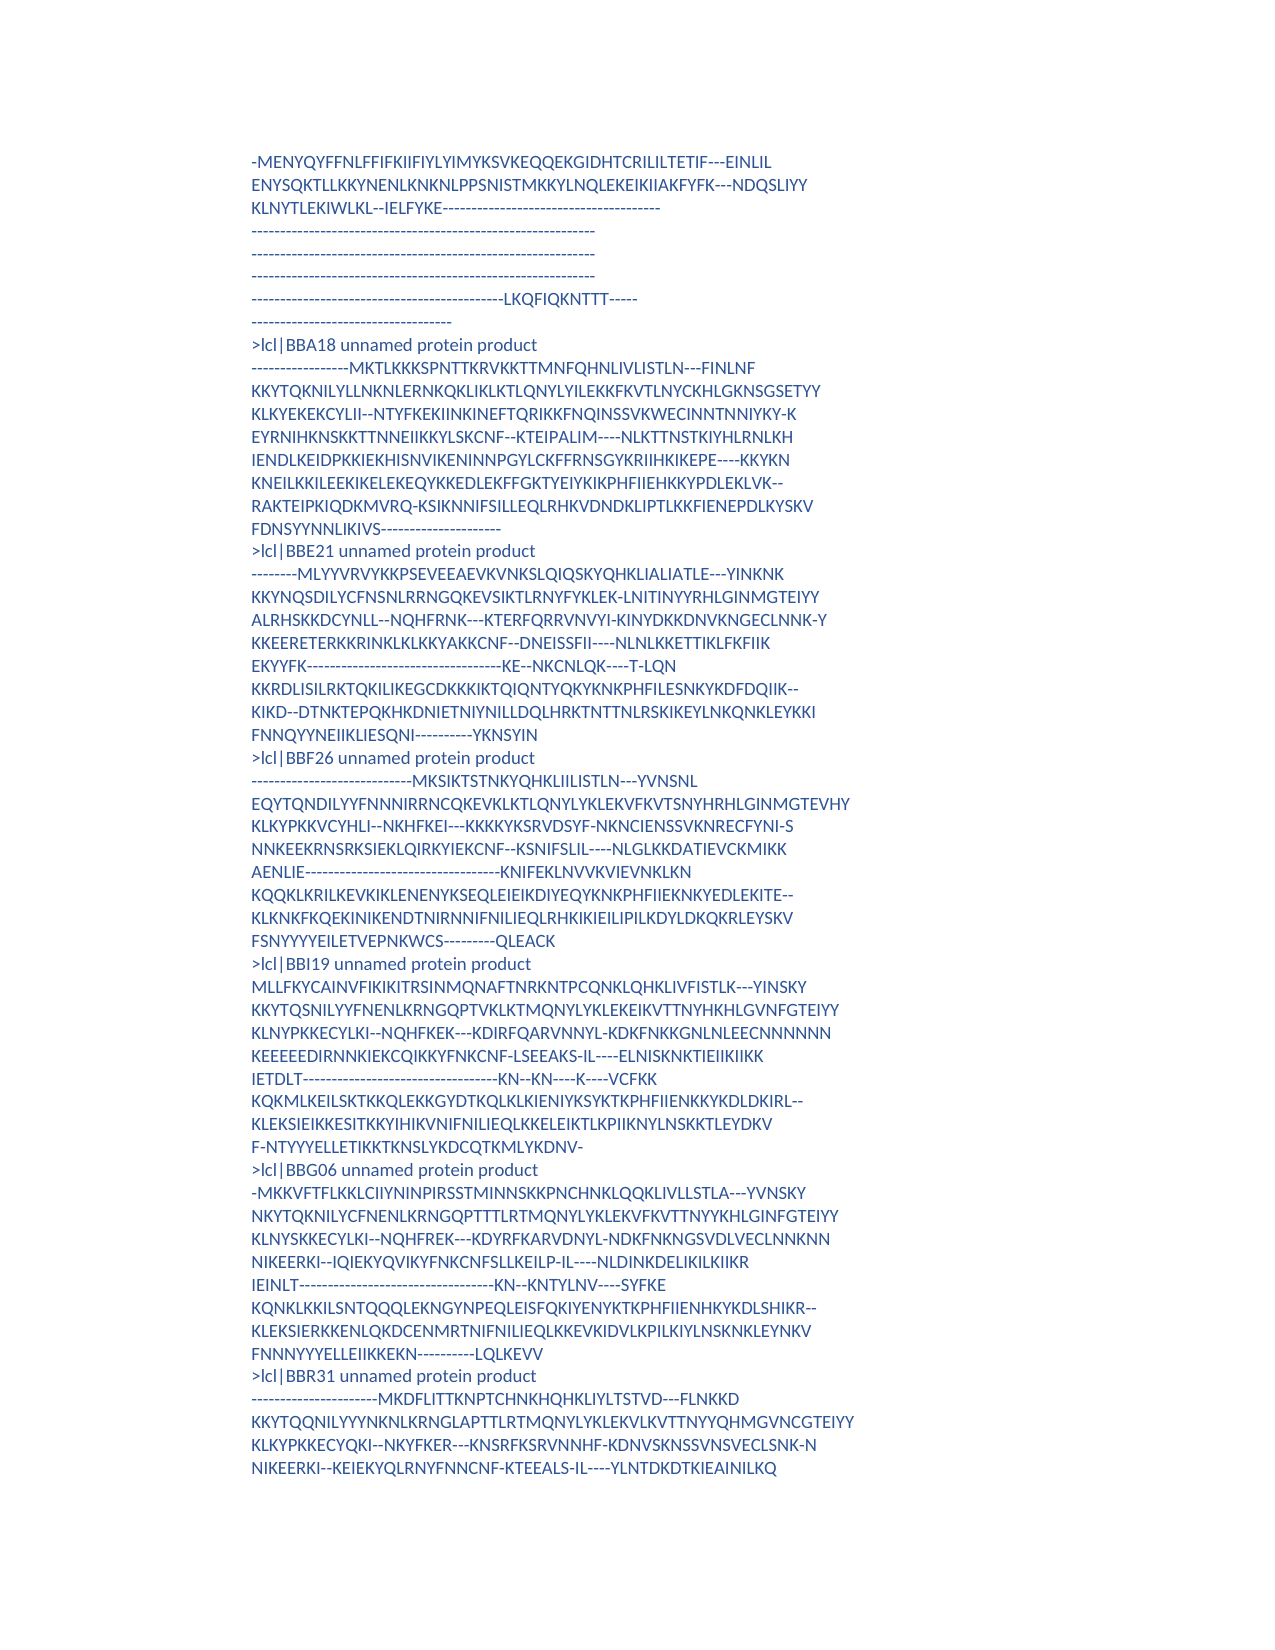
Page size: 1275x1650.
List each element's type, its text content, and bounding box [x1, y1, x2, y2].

list KIKD--DTNKTEPQKHKDNIETNIYNILLDQLHRKTNTTNLRSKIKEYLNKQNKLEYKKI [251, 700, 1125, 723]
list KKRDLISILRKTQKILIKEGCDKKKIKTQIQNTYQKYKNKPHFILESNKYKDFDQIIK-- [251, 677, 1125, 700]
list FSNYYYYEILETVEPNKWCS---------QLEACK [251, 929, 1125, 952]
list MLLFKYCAINVFIKIKITRSINMQNAFTNRKNTPCQNKLQHKLIVFISTLK---YINSKY [251, 975, 1125, 998]
list KLEKSIERKKENLQKDCENMRTNIFNILIEQLKKEVKIDVLKPILKIYLNSKNKLEYNKV [251, 1319, 1125, 1342]
list ALRHSKKDCYNLL--NQHFRNK---KTERFQRRVNVYI-KINYDKKDNVKNGECLNNK-Y [251, 608, 1125, 631]
list FNNNYYYELLEIIKKEKN----------LQLKEVV [251, 1342, 1125, 1364]
list ----------------------MKDFLITTKNPTCHNKHQHKLIYLTSTVD---FLNKKD [251, 1387, 1125, 1410]
list KQNKLKKILSNTQQQLEKNGYNPEQLEISFQKIYENYKTKPHFIIENHKYKDLSHIKR-- [251, 1296, 1125, 1319]
list ------------------------------------------------------------ [251, 264, 1125, 287]
list KKYTQQNILYYYNKNLKRNGLAPTTLRTMQNYLYKLEKVLKVTTNYYQHMGVNCGTEIYY [251, 1410, 1125, 1433]
list KLKYPKKECYQKI--NKYFKER---KNSRFKSRVNNHF-KDNVSKNSSVNSVECLSNK-N [251, 1433, 1125, 1456]
list NIKEERKI--KEIEKYQLRNYFNNCNF-KTEEALS-IL----YLNTDKDTKIEAINILKQ [251, 1456, 1125, 1479]
list IENDLKEIDPKKIEKHISNVIKENINNPGYLCKFFRNSGYKRIIHKIKEPE----KKYKN [251, 448, 1125, 471]
list KLNYTLEKIWLKL--IELFYKE-------------------------------------- [251, 196, 1125, 219]
list F-NTYYYELLETIKKTKNSLYKDCQTKMLYKDNV- [251, 1135, 1125, 1158]
list >lcl|BBI19 unnamed protein product [251, 952, 1125, 975]
list --------------------------------------------LKQFIQKNTTT----- [251, 287, 1125, 310]
list FNNQYYNEIIKLIESQNI----------YKNSYIN [251, 723, 1125, 746]
list KLEKSIEIKKESITKKYIHIKVNIFNILIEQLKKELEIKTLKPIIKNYLNSKKTLEYDKV [251, 1112, 1125, 1135]
list KKYTQSNILYYFNENLKRNGQPTVKLKTMQNYLYKLEKEIKVTTNYHKHLGVNFGTEIYY [251, 998, 1125, 1021]
list IETDLT----------------------------------KN--KN----K----VCFKK [251, 1067, 1125, 1089]
list -----------------MKTLKKKSPNTTKRVKKTTMNFQHNLIVLISTLN---FINLNF [251, 356, 1125, 379]
list NNKEEKRNSRKSIEKLQIRKYIEKCNF--KSNIFSLIL----NLGLKKDATIEVCKMIKK [251, 837, 1125, 860]
list -MENYQYFFNLFFIFKIIFIYLYIMYKSVKEQQEKGIDHTCRILILTETIF---EINLIL [251, 150, 1125, 173]
list KNEILKKILEEKIKELEKEQYKKEDLEKFFGKTYEIYKIKPHFIIEHKKYPDLEKLVK-- [251, 471, 1125, 494]
list KLNYPKKECYLKI--NQHFKEK---KDIRFQARVNNYL-KDKFNKKGNLNLEECNNNNNN [251, 1021, 1125, 1044]
list KLKYPKKVCYHLI--NKHFKEI---KKKKYKSRVDSYF-NKNCIENSSVKNRECFYNI-S [251, 814, 1125, 837]
list EKYYFK----------------------------------KE--NKCNLQK----T-LQN [251, 654, 1125, 677]
list >lcl|BBR31 unnamed protein product [251, 1364, 1125, 1387]
list KLKNKFKQEKINIKENDTNIRNNIFNILIEQLRHKIKIEILIPILKDYLDKQKRLEYSKV [251, 906, 1125, 929]
list ------------------------------------------------------------ [251, 219, 1125, 242]
list ------------------------------------------------------------ [251, 242, 1125, 264]
list --------MLYYVRVYKKPSEVEEAEVKVNKSLQIQSKYQHKLIALIATLE---YINKNK [251, 562, 1125, 585]
list >lcl|BBA18 unnamed protein product [251, 333, 1125, 356]
list IEINLT----------------------------------KN--KNTYLNV----SYFKE [251, 1273, 1125, 1296]
list KKEERETERKKRINKLKLKKYAKKCNF--DNEISSFII----NLNLKKETTIKLFKFIIK [251, 631, 1125, 654]
list KLNYSKKECYLKI--NQHFREK---KDYRFKARVDNYL-NDKFNKNGSVDLVECLNNKNN [251, 1227, 1125, 1250]
list KKYTQKNILYLLNKNLERNKQKLIKLKTLQNYLYILEKKFKVTLNYCKHLGKNSGSETYY [251, 379, 1125, 402]
list ----------------------------MKSIKTSTNKYQHKLIILISTLN---YVNSNL [251, 769, 1125, 792]
list >lcl|BBF26 unnamed protein product [251, 746, 1125, 769]
list AENLIE----------------------------------KNIFEKLNVVKVIEVNKLKN [251, 860, 1125, 883]
list KQQKLKRILKEVKIKLENENYKSEQLEIEIKDIYEQYKNKPHFIIEKNKYEDLEKITE-- [251, 883, 1125, 906]
list KQKMLKEILSKTKKQLEKKGYDTKQLKLKIENIYKSYKTKPHFIIENKKYKDLDKIRL-- [251, 1089, 1125, 1112]
list ----------------------------------- [251, 310, 1125, 333]
list -MKKVFTFLKKLCIIYNINPIRSSTMINNSKKPNCHNKLQQKLIVLLSTLA---YVNSKY [251, 1181, 1125, 1204]
list EQYTQNDILYYFNNNIRRNCQKEVKLKTLQNYLYKLEKVFKVTSNYHRHLGINMGTEVHY [251, 792, 1125, 814]
list RAKTEIPKIQDKMVRQ-KSIKNNIFSILLEQLRHKVDNDKLIPTLKKFIENEPDLKYSKV [251, 494, 1125, 517]
list NIKEERKI--IQIEKYQVIKYFNKCNFSLLKEILP-IL----NLDINKDELIKILKIIKR [251, 1250, 1125, 1273]
list KEEEEEDIRNNKIEKCQIKKYFNKCNF-LSEEAKS-IL----ELNISKNKTIEIIKIIKK [251, 1044, 1125, 1067]
list EYRNIHKNSKKTTNNEIIKKYLSKCNF--KTEIPALIM----NLKTTNSTKIYHLRNLKH [251, 425, 1125, 448]
list KLKYEKEKCYLII--NTYFKEKIINKINEFTQRIKKFNQINSSVKWECINNTNNIYKY-K [251, 402, 1125, 425]
list NKYTQKNILYCFNENLKRNGQPTTTLRTMQNYLYKLEKVFKVTTNYYKHLGINFGTEIYY [251, 1204, 1125, 1227]
list >lcl|BBG06 unnamed protein product [251, 1158, 1125, 1181]
list KKYNQSDILYCFNSNLRRNGQKEVSIKTLRNYFYKLEK-LNITINYYRHLGINMGTEIYY [251, 585, 1125, 608]
list >lcl|BBE21 unnamed protein product [251, 539, 1125, 562]
list FDNSYYNNLIKIVS--------------------- [251, 517, 1125, 539]
list ENYSQKTLLKKYNENLKNKNLPPSNISTMKKYLNQLEKEIKIIAKFYFK---NDQSLIYY [251, 173, 1125, 196]
